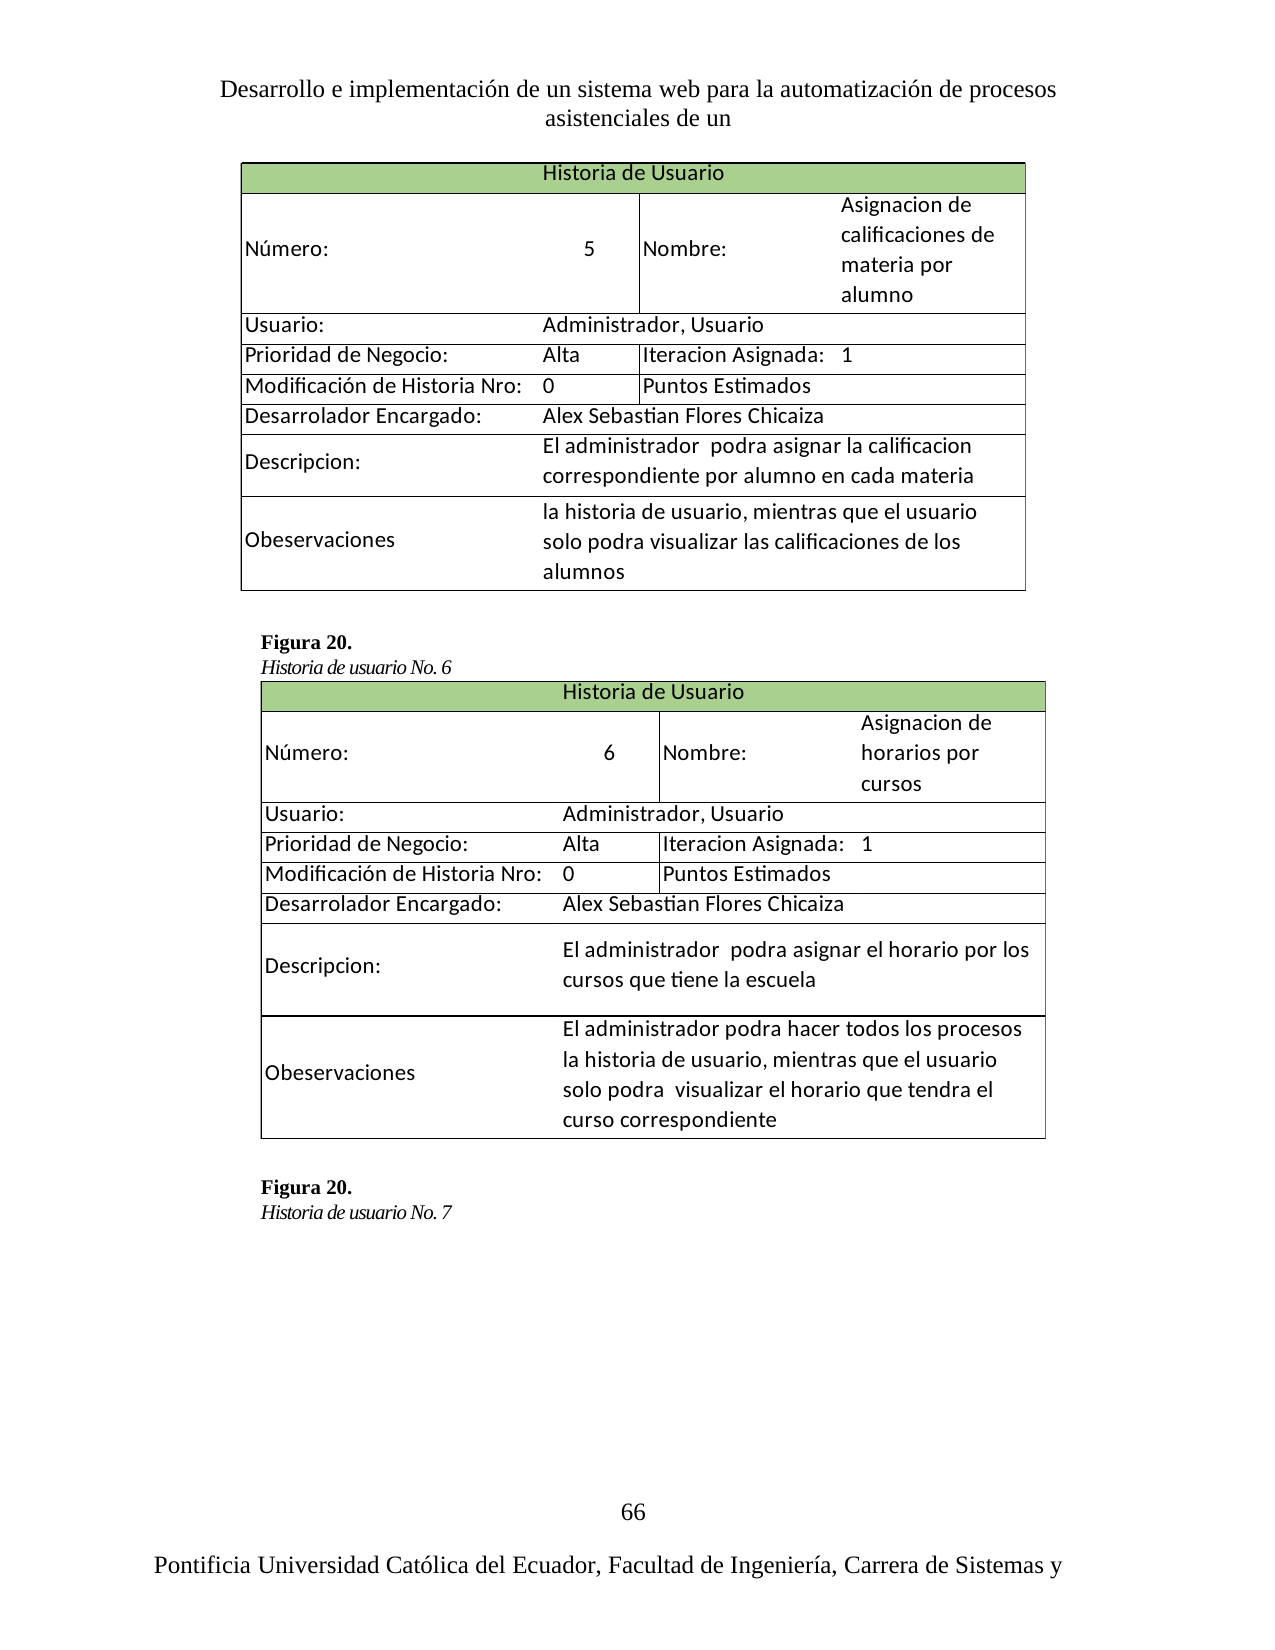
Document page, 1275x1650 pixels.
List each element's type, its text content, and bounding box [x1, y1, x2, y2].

text Historia de usuario No. 6 [261, 655, 1171, 679]
text Figura 20. [261, 630, 1171, 654]
text Figura 20. [261, 1175, 1171, 1199]
text Historia de usuario No. 7 [261, 1200, 1171, 1224]
